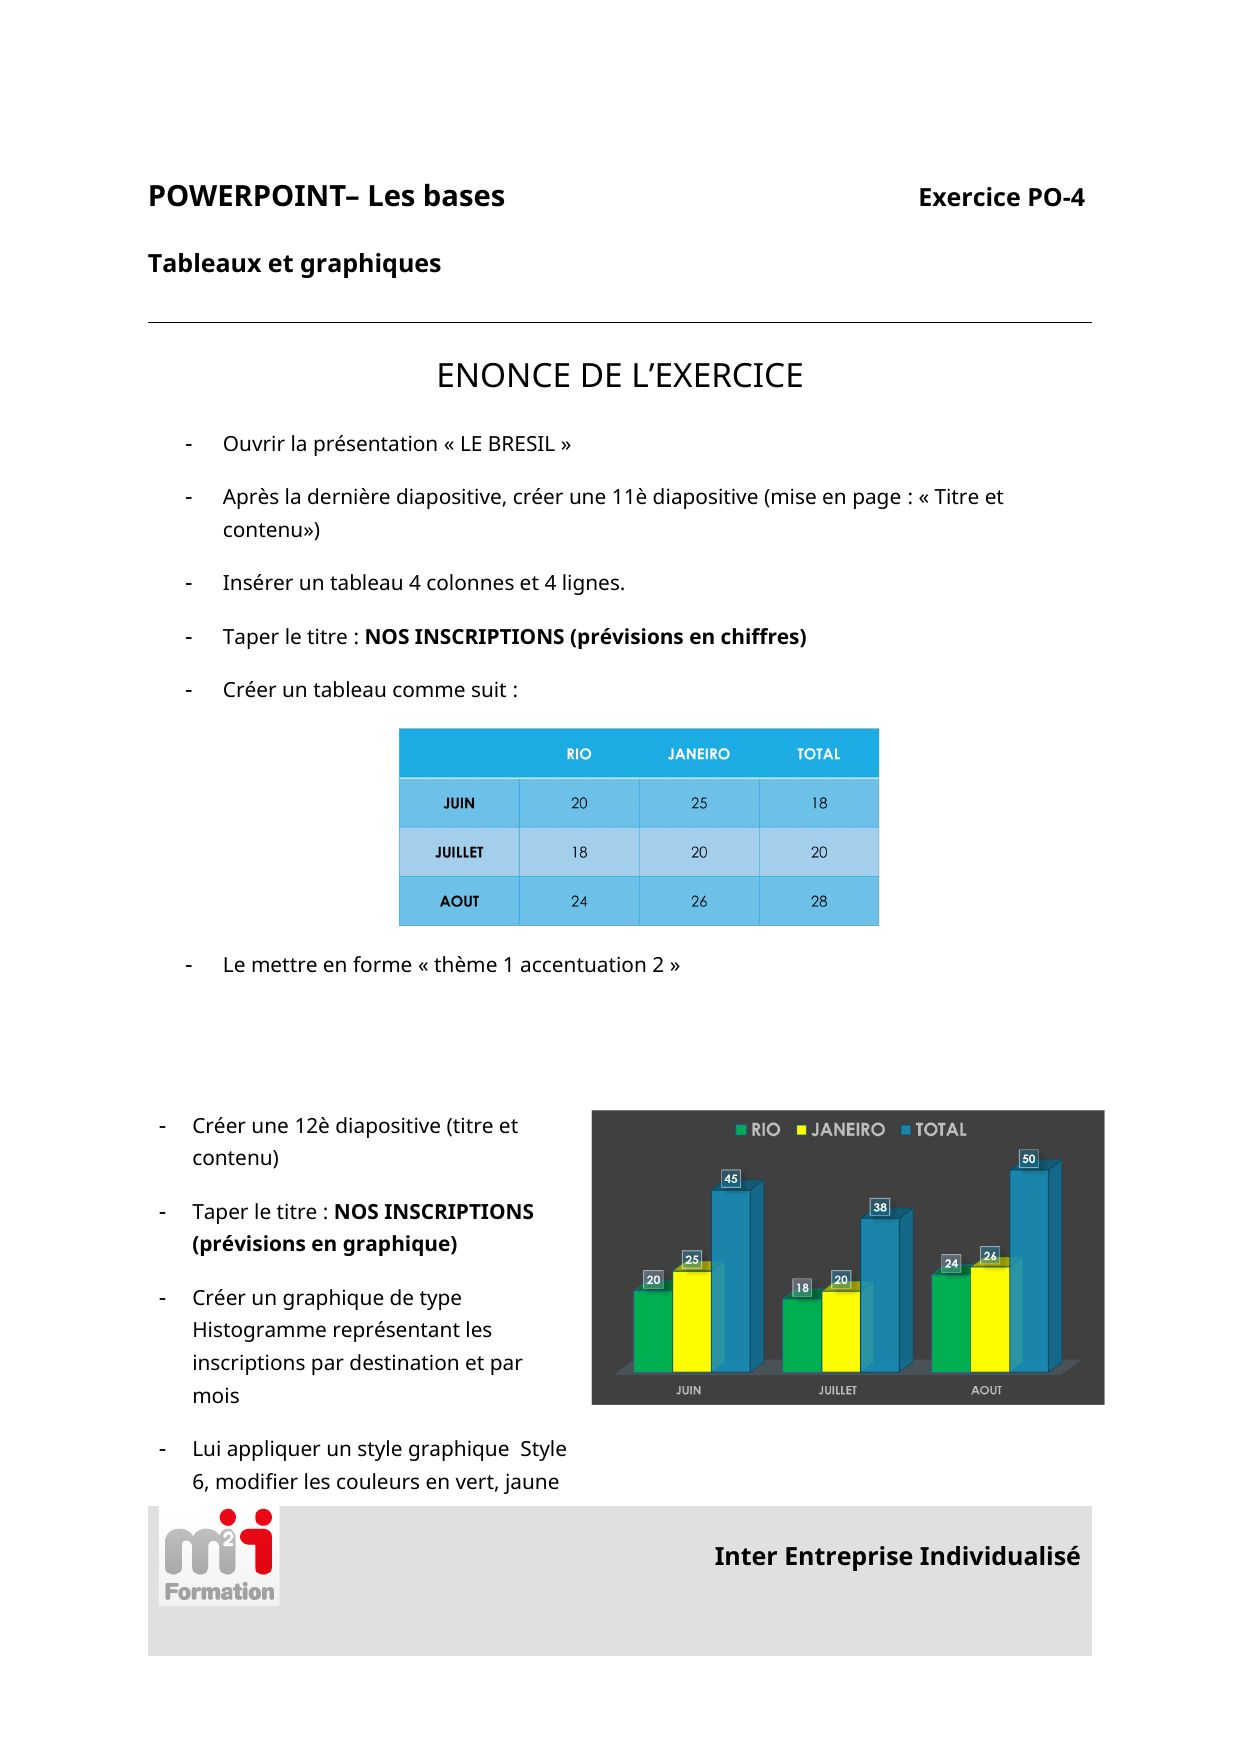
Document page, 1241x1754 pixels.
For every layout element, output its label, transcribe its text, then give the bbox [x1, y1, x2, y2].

text Taper le titre : NOS INSCRIPTIONS (prévisions en chiffres) [185, 622, 1092, 650]
subtitle Tableaux et graphiques [148, 246, 1092, 280]
subtitle ENONCE DE L’EXERCICE [148, 352, 1092, 397]
text Ouvrir la présentation « LE BRESIL » [185, 429, 1092, 457]
text Insérer un tableau 4 colonnes et 4 lignes. [185, 568, 1092, 597]
picture [591, 1110, 1105, 1405]
text Le mettre en forme « thème 1 accentuation 2 » [185, 951, 1092, 979]
subtitle POWERPOINT– Les bases Exercice PO-4 [148, 175, 1092, 215]
picture [158, 1506, 280, 1606]
text Après la dernière diapositive, créer une 11è diapositive (mise en page : « Titre et contenu») [185, 482, 1092, 543]
table_header [580, 1111, 1118, 1495]
text Créer un tableau comme suit : [185, 675, 1092, 704]
picture [398, 728, 880, 926]
